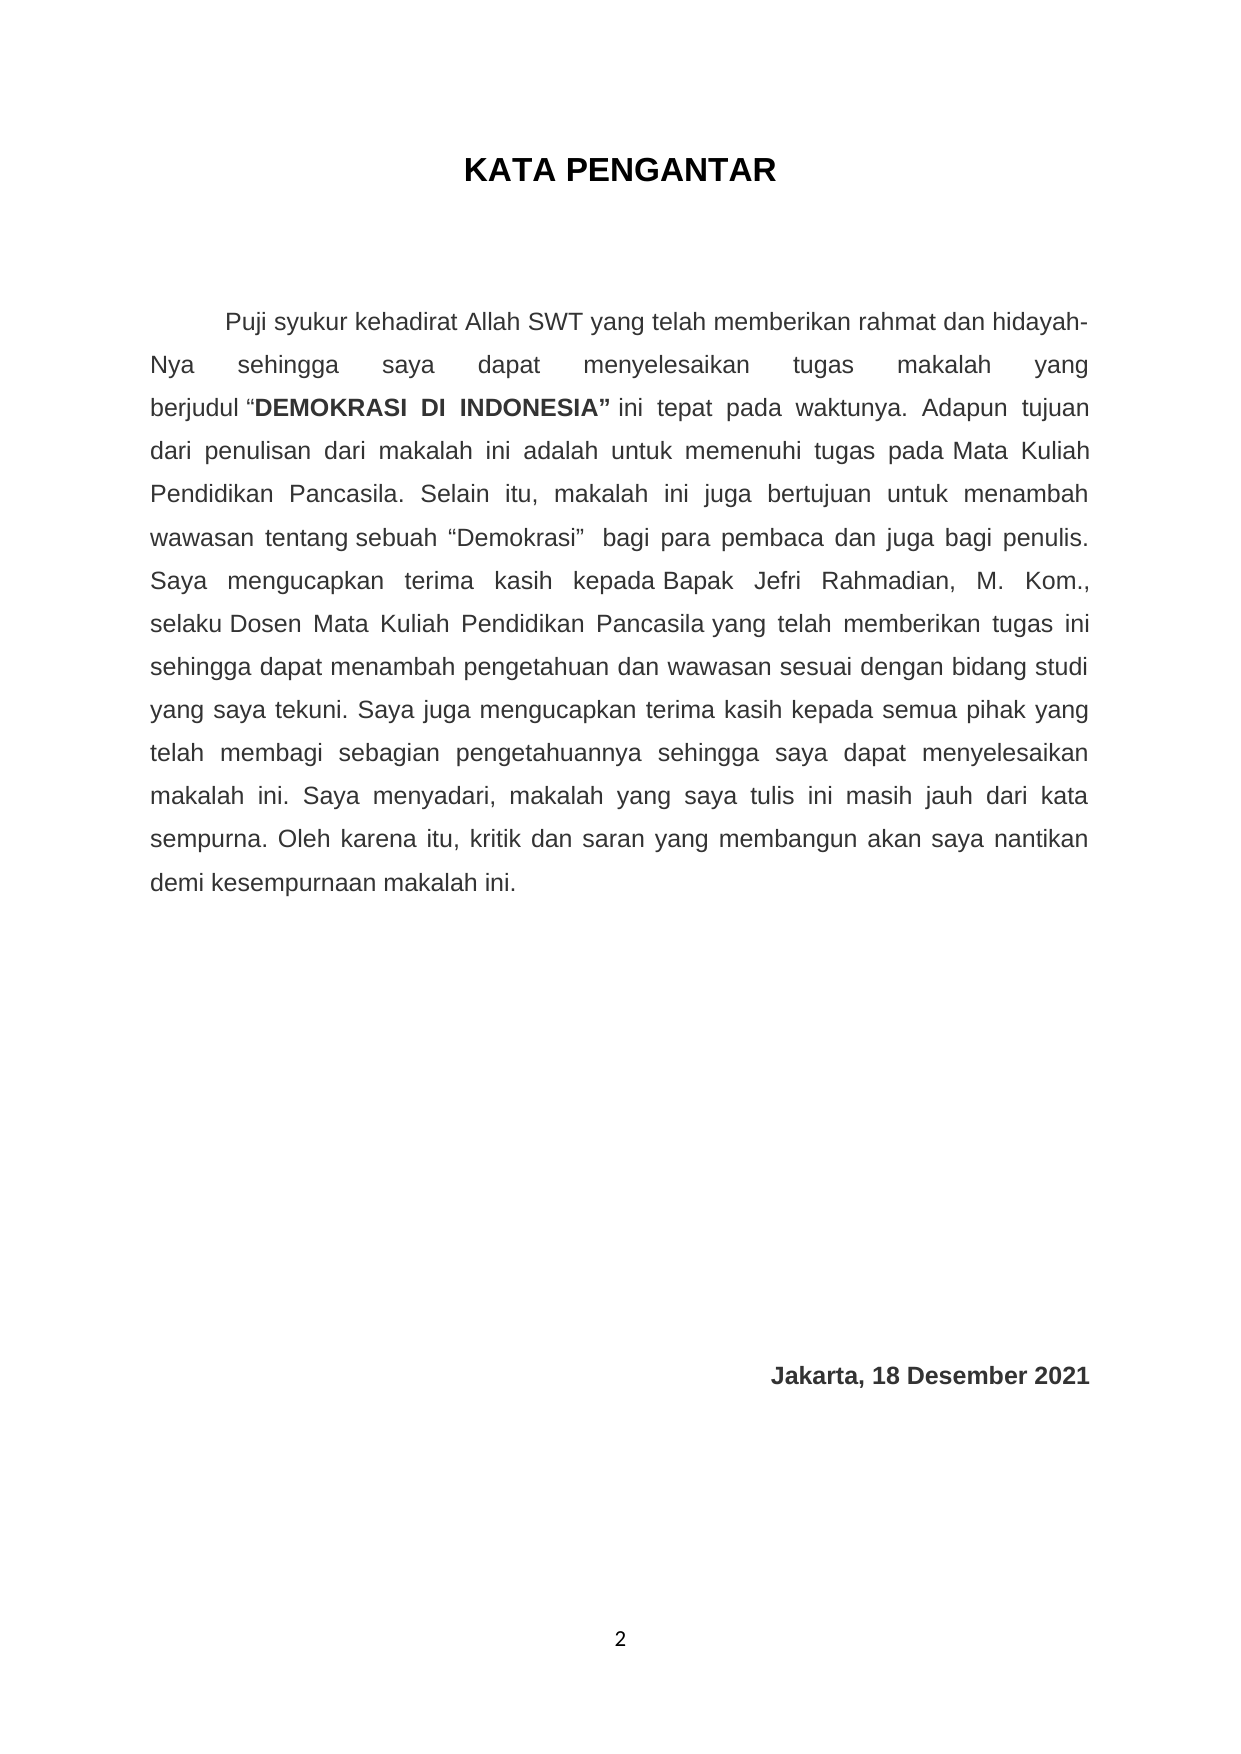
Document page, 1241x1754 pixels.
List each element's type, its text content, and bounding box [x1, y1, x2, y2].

text Jakarta, 18 Desember 2021 [150, 1361, 1090, 1389]
text Puji syukur kehadirat Allah SWT yang telah memberikan rahmat dan hidayah-Nya sehingga saya dapat menyelesaikan tugas makalah yang berjudul “DEMOKRASI DI INDONESIA” ini tepat pada waktunya. Adapun tujuan dari penulisan dari makalah ini adalah untuk memenuhi tugas pada Mata Kuliah Pendidikan Pancasila. Selain itu, makalah ini juga bertujuan untuk menambah wawasan tentang sebuah “Demokrasi” bagi para pembaca dan juga bagi penulis. Saya mengucapkan terima kasih kepada Bapak Jefri Rahmadian, M. Kom., selaku Dosen Mata Kuliah Pendidikan Pancasila yang telah memberikan tugas ini sehingga dapat menambah pengetahuan dan wawasan sesuai dengan bidang studi yang saya tekuni. Saya juga mengucapkan terima kasih kepada semua pihak yang telah membagi sebagian pengetahuannya sehingga saya dapat menyelesaikan makalah ini. Saya menyadari, makalah yang saya tulis ini masih jauh dari kata sempurna. Oleh karena itu, kritik dan saran yang membangun akan saya nantikan demi kesempurnaan makalah ini. [150, 307, 1090, 896]
text KATA PENGANTAR [150, 150, 1090, 188]
